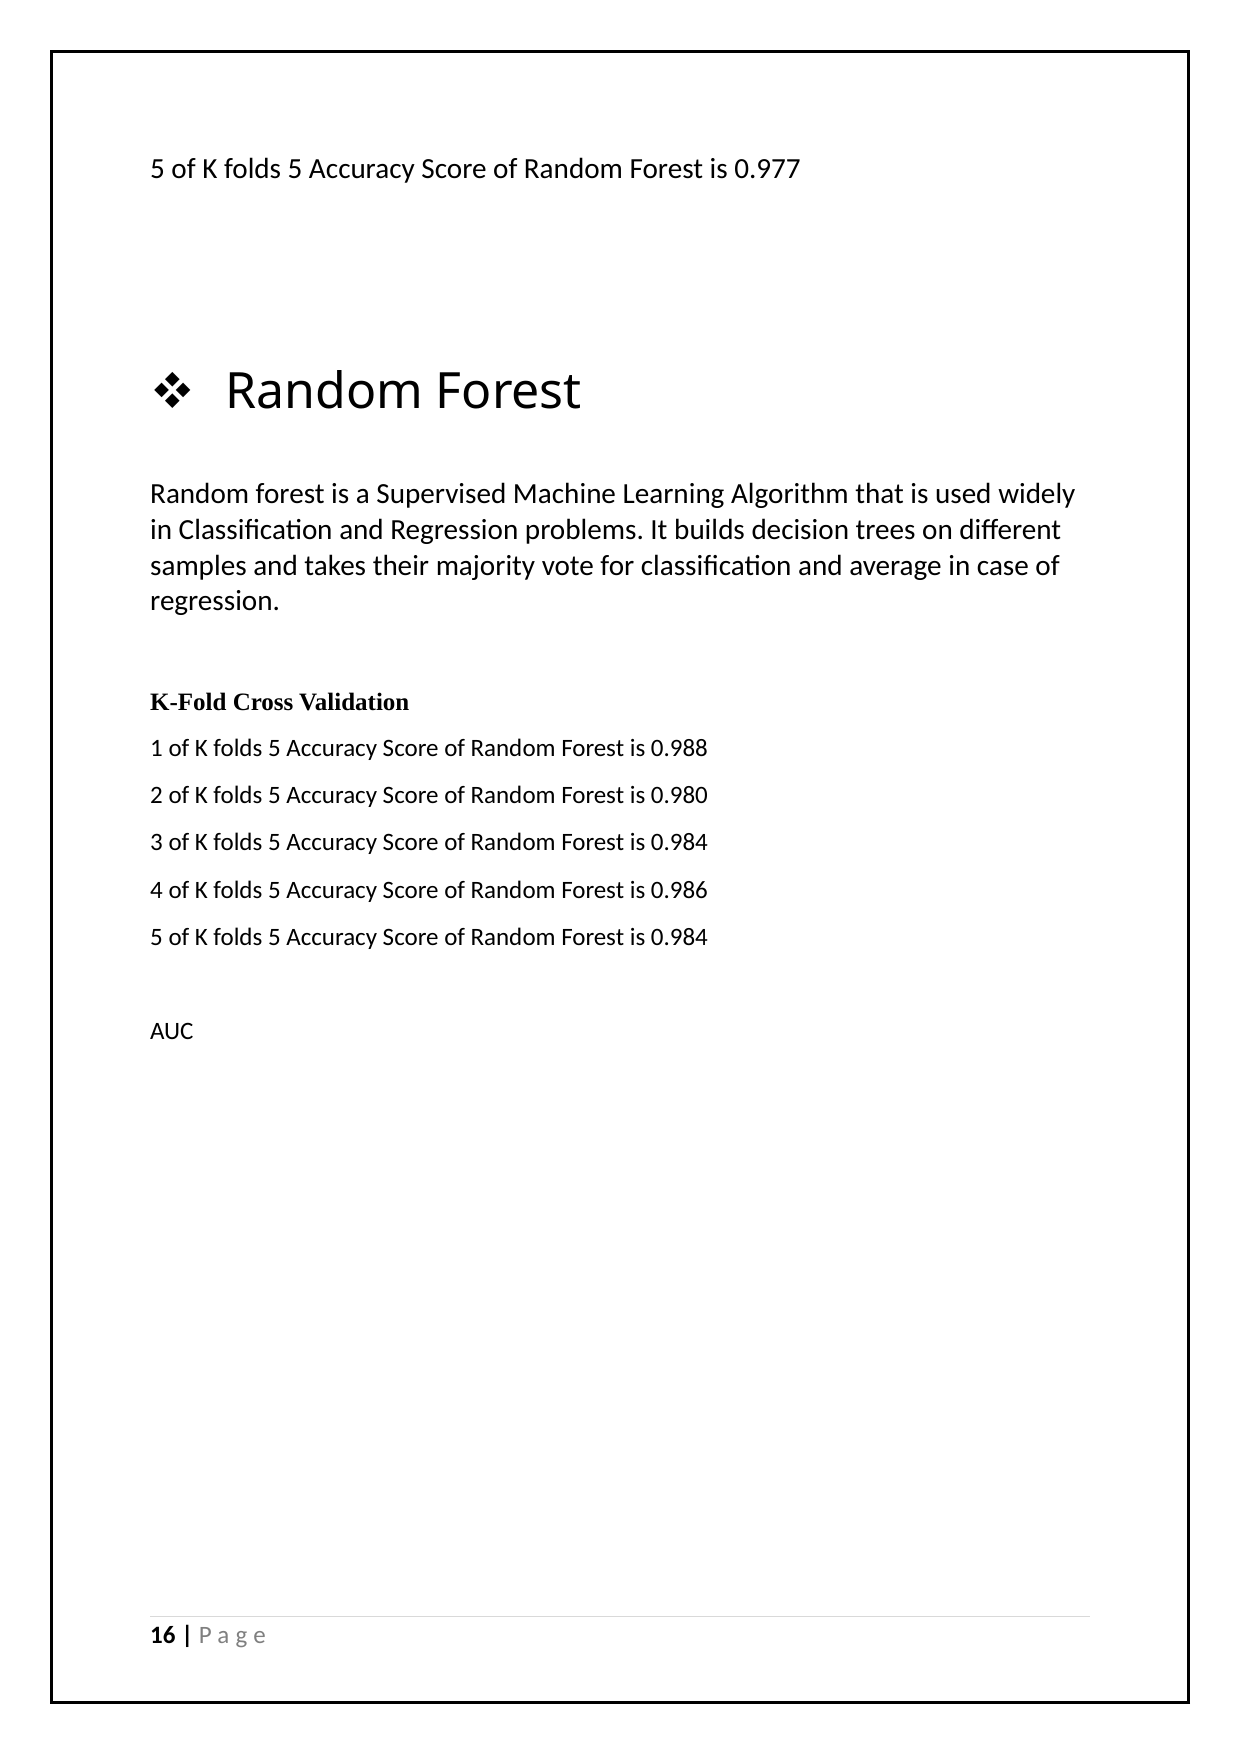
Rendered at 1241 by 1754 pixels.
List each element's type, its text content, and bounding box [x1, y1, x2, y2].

text AUC [150, 1015, 1090, 1046]
text Random forest is a Supervised Machine Learning Algorithm that is used widely in Classification and Regression problems. It builds decision trees on different samples and takes their majority vote for classification and average in case of regression. [150, 475, 1090, 618]
text 5 of K folds 5 Accuracy Score of Random Forest is 0.977 [150, 150, 1090, 186]
text 5 of K folds 5 Accuracy Score of Random Forest is 0.984 [150, 921, 1090, 951]
text 2 of K folds 5 Accuracy Score of Random Forest is 0.980 [150, 779, 1090, 810]
text K-Fold Cross Validation [150, 687, 1090, 716]
text 4 of K folds 5 Accuracy Score of Random Forest is 0.986 [150, 874, 1090, 904]
text 3 of K folds 5 Accuracy Score of Random Forest is 0.984 [150, 827, 1090, 857]
list Random Forest [150, 355, 1090, 423]
text 1 of K folds 5 Accuracy Score of Random Forest is 0.988 [150, 732, 1090, 763]
